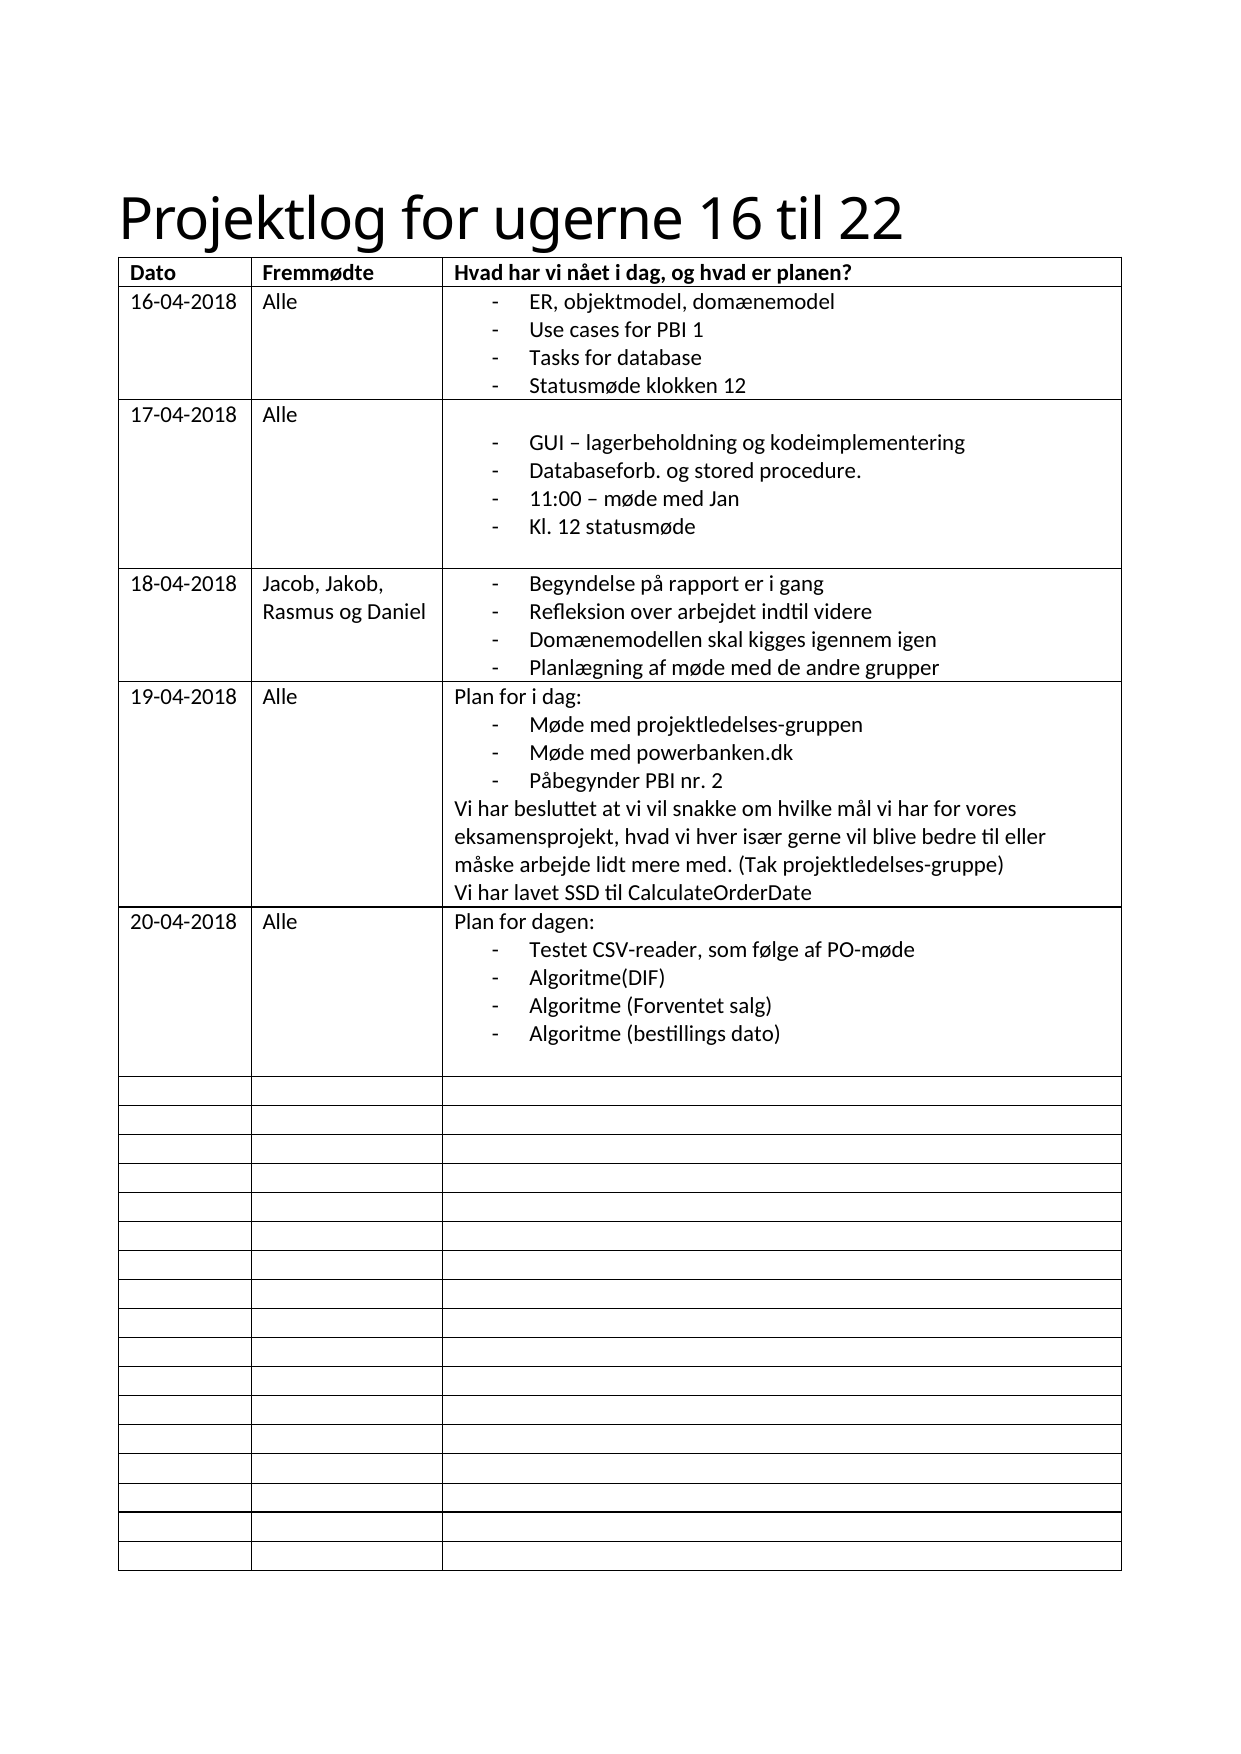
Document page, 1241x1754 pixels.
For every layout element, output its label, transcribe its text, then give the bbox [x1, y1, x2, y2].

table_cell 18-04-2018 [119, 569, 251, 681]
table_cell [252, 1425, 442, 1453]
title Projektlog for ugerne 16 til 22 [118, 177, 1122, 257]
table_cell 20-04-2018 [119, 908, 251, 1076]
table_cell [252, 1367, 442, 1395]
table_header Dato [119, 258, 251, 286]
table_cell [443, 1338, 1121, 1366]
table_cell [119, 1513, 251, 1541]
table_cell [443, 1106, 1121, 1134]
table_cell [252, 1164, 442, 1192]
table_cell 19-04-2018 [119, 682, 251, 906]
table_cell [443, 1222, 1121, 1250]
table_cell [443, 1193, 1121, 1221]
table_cell [119, 1484, 251, 1511]
table_cell [119, 1077, 251, 1104]
table_cell 16-04-2018 [119, 287, 251, 399]
table_cell [252, 1280, 442, 1308]
table_cell [252, 1513, 442, 1541]
table_cell Jacob, Jakob, Rasmus og Daniel [252, 569, 442, 681]
table_cell Alle [252, 400, 442, 568]
table_cell [443, 1251, 1121, 1279]
table_cell [119, 1309, 251, 1337]
table_cell GUI – lagerbeholdning og kodeimplementering Databaseforb. og stored procedure. 11:00 – møde med Jan Kl. 12 statusmøde [443, 400, 1121, 568]
table_cell [252, 1222, 442, 1250]
table_cell [443, 1367, 1121, 1395]
table_cell [252, 1542, 442, 1569]
table_cell [443, 1513, 1121, 1541]
table_cell Alle [252, 287, 442, 399]
table_cell [252, 1484, 442, 1511]
table_cell [252, 1135, 442, 1163]
table_cell [443, 1484, 1121, 1511]
table_cell [443, 1309, 1121, 1337]
table_cell [252, 1251, 442, 1279]
table_header Hvad har vi nået i dag, og hvad er planen? [443, 258, 1121, 286]
table_cell [119, 1367, 251, 1395]
table_cell [119, 1106, 251, 1134]
table_cell [252, 1396, 442, 1424]
table_cell [119, 1338, 251, 1366]
table_cell Plan for dagen: Testet CSV-reader, som følge af PO-møde Algoritme(DIF) Algoritme (Forventet salg) Algoritme (bestillings dato) [443, 908, 1121, 1076]
table_cell [252, 1454, 442, 1482]
table_cell [252, 1193, 442, 1221]
table_cell [119, 1251, 251, 1279]
table_cell [119, 1193, 251, 1221]
table_cell ER, objektmodel, domænemodel Use cases for PBI 1 Tasks for database Statusmøde klokken 12 [443, 287, 1121, 399]
table_cell [119, 1542, 251, 1569]
table_cell [119, 1164, 251, 1192]
table_cell [119, 1135, 251, 1163]
table_cell [443, 1280, 1121, 1308]
table_cell Alle [252, 908, 442, 1076]
table_cell [252, 1338, 442, 1366]
table_cell [119, 1396, 251, 1424]
table_cell Alle [252, 682, 442, 906]
table_cell [252, 1077, 442, 1104]
table_cell Begyndelse på rapport er i gang Refleksion over arbejdet indtil videre Domænemodellen skal kigges igennem igen Planlægning af møde med de andre grupper [443, 569, 1121, 681]
table_cell [443, 1164, 1121, 1192]
table_cell [252, 1106, 442, 1134]
table_cell [443, 1077, 1121, 1104]
table_cell [119, 1425, 251, 1453]
table_cell [252, 1309, 442, 1337]
table_cell [119, 1280, 251, 1308]
table_cell [443, 1454, 1121, 1482]
table_cell Plan for i dag: Møde med projektledelses-gruppen Møde med powerbanken.dk Påbegynder PBI nr. 2 Vi har besluttet at vi vil snakke om hvilke mål vi har for vores eksamensprojekt, hvad vi hver især gerne vil blive bedre til eller måske arbejde lidt mere med. (Tak projektledelses-gruppe) Vi har lavet SSD til CalculateOrderDate [443, 682, 1121, 906]
table_cell [443, 1135, 1121, 1163]
table_cell [443, 1425, 1121, 1453]
table_cell [119, 1454, 251, 1482]
table_cell [443, 1542, 1121, 1569]
table_cell 17-04-2018 [119, 400, 251, 568]
table_cell [119, 1222, 251, 1250]
table_cell [443, 1396, 1121, 1424]
table_header Fremmødte [252, 258, 442, 286]
